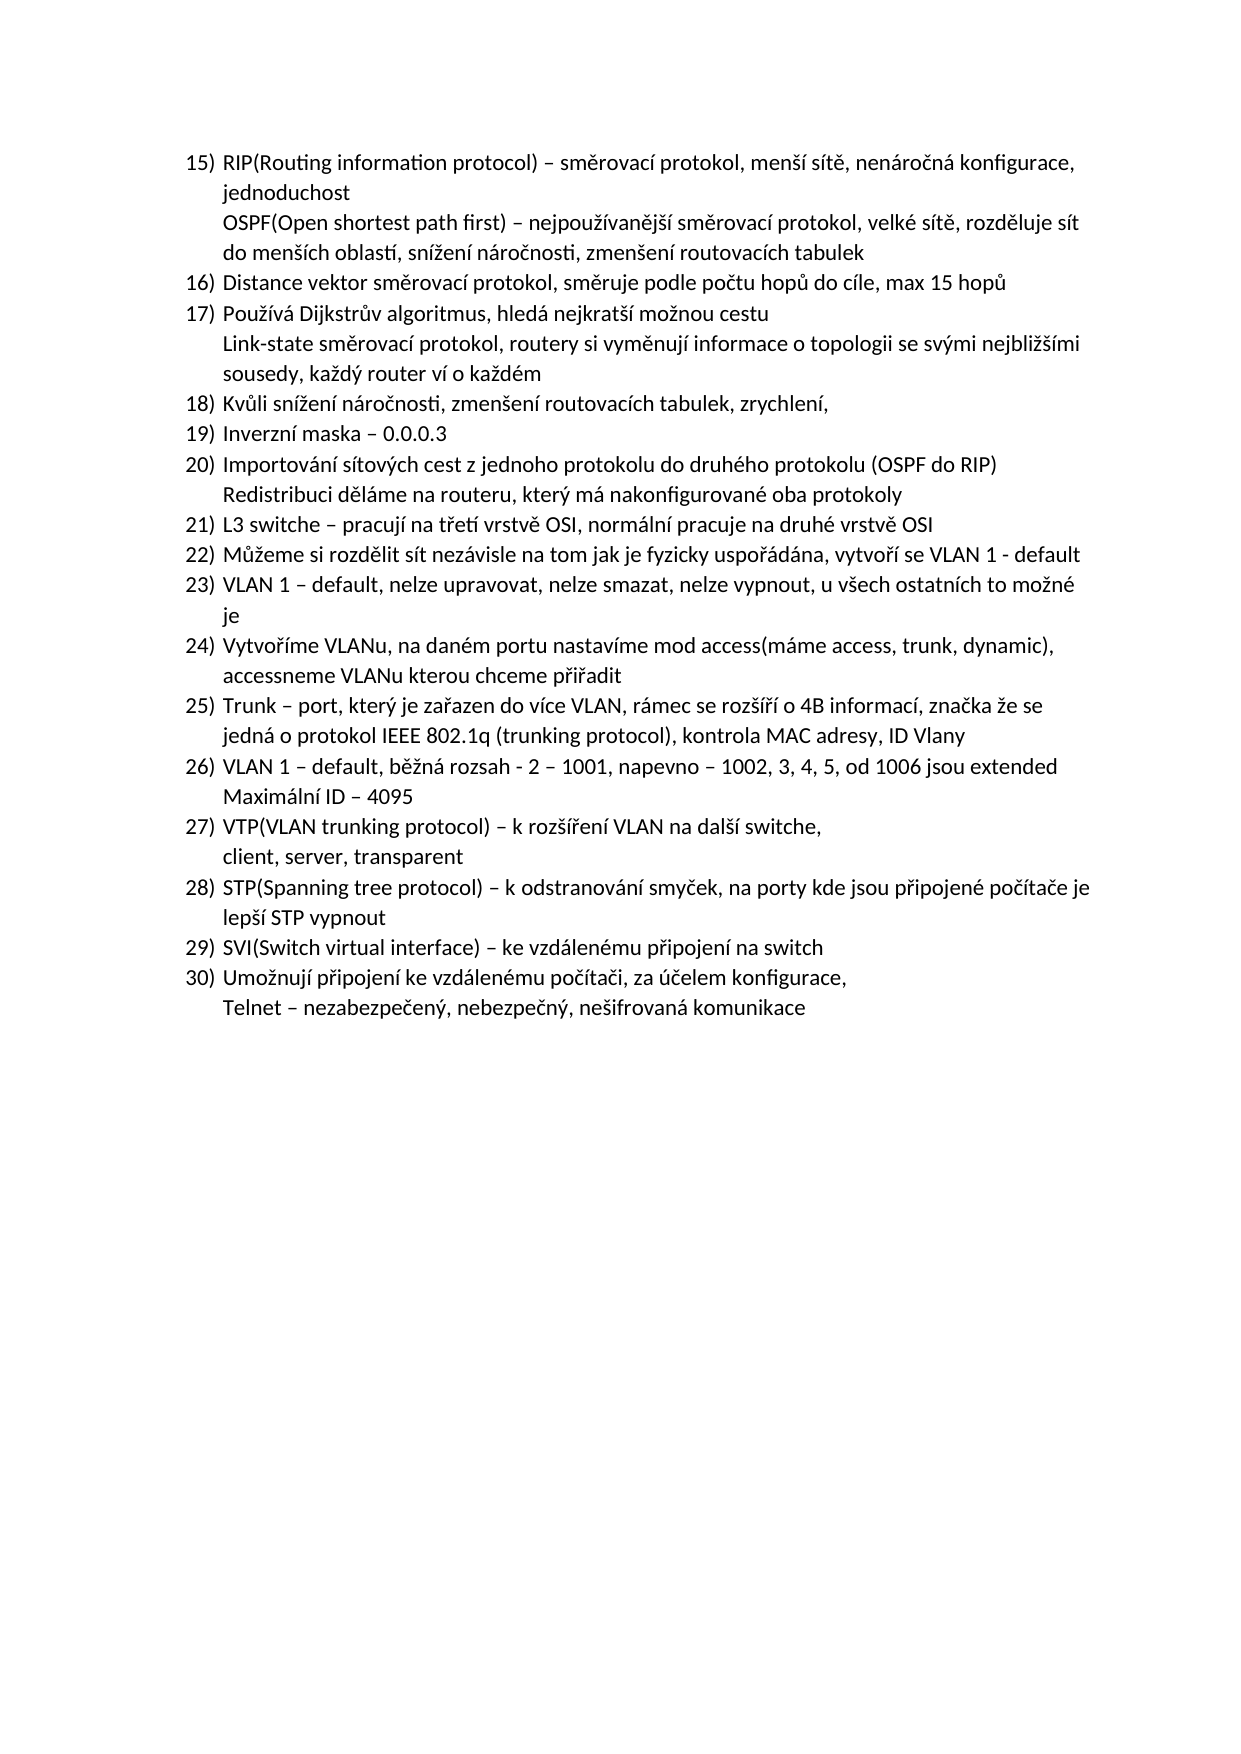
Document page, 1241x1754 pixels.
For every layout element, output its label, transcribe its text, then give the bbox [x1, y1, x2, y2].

list RIP(Routing information protocol) – směrovací protokol, menší sítě, nenáročná konfigurace, jednoduchost [185, 148, 1093, 206]
list Umožnují připojení ke vzdálenému počítači, za účelem konfigurace, [185, 963, 1093, 991]
list VLAN 1 – default, nelze upravovat, nelze smazat, nelze vypnout, u všech ostatních to možné je [185, 571, 1093, 629]
list Distance vektor směrovací protokol, směruje podle počtu hopů do cíle, max 15 hopů [185, 268, 1093, 296]
list Kvůli snížení náročnosti, zmenšení routovacích tabulek, zrychlení, [185, 389, 1093, 417]
list Vytvoříme VLANu, na daném portu nastavíme mod access(máme access, trunk, dynamic), accessneme VLANu kterou chceme přiřadit [185, 631, 1093, 689]
list OSPF(Open shortest path first) – nejpoužívanější směrovací protokol, velké sítě, rozděluje sít do menších oblastí, snížení náročnosti, zmenšení routovacích tabulek [223, 208, 1093, 266]
list client, server, transparent [223, 842, 1093, 870]
list Maximální ID – 4095 [223, 782, 1093, 810]
list STP(Spanning tree protocol) – k odstranování smyček, na porty kde jsou připojené počítače je lepší STP vypnout [185, 873, 1093, 931]
list Telnet – nezabezpečený, nebezpečný, nešifrovaná komunikace [223, 993, 1093, 1021]
list Trunk – port, který je zařazen do více VLAN, rámec se rozšíří o 4B informací, značka že se jedná o protokol IEEE 802.1q (trunking protocol), kontrola MAC adresy, ID Vlany [185, 691, 1093, 749]
list Redistribuci děláme na routeru, který má nakonfigurované oba protokoly [223, 480, 1093, 508]
list VLAN 1 – default, běžná rozsah - 2 – 1001, napevno – 1002, 3, 4, 5, od 1006 jsou extended [185, 752, 1093, 780]
list Inverzní maska – 0.0.0.3 [185, 419, 1093, 447]
list L3 switche – pracují na třetí vrstvě OSI, normální pracuje na druhé vrstvě OSI [185, 510, 1093, 538]
list VTP(VLAN trunking protocol) – k rozšíření VLAN na další switche, [185, 812, 1093, 840]
list SVI(Switch virtual interface) – ke vzdálenému připojení na switch [185, 933, 1093, 961]
list Importování sítových cest z jednoho protokolu do druhého protokolu (OSPF do RIP) [185, 450, 1093, 478]
list Link-state směrovací protokol, routery si vyměnují informace o topologii se svými nejbližšími sousedy, každý router ví o každém [223, 329, 1093, 387]
list Můžeme si rozdělit sít nezávisle na tom jak je fyzicky uspořádána, vytvoří se VLAN 1 - default [185, 540, 1093, 568]
list Používá Dijkstrův algoritmus, hledá nejkratší možnou cestu [185, 299, 1093, 327]
